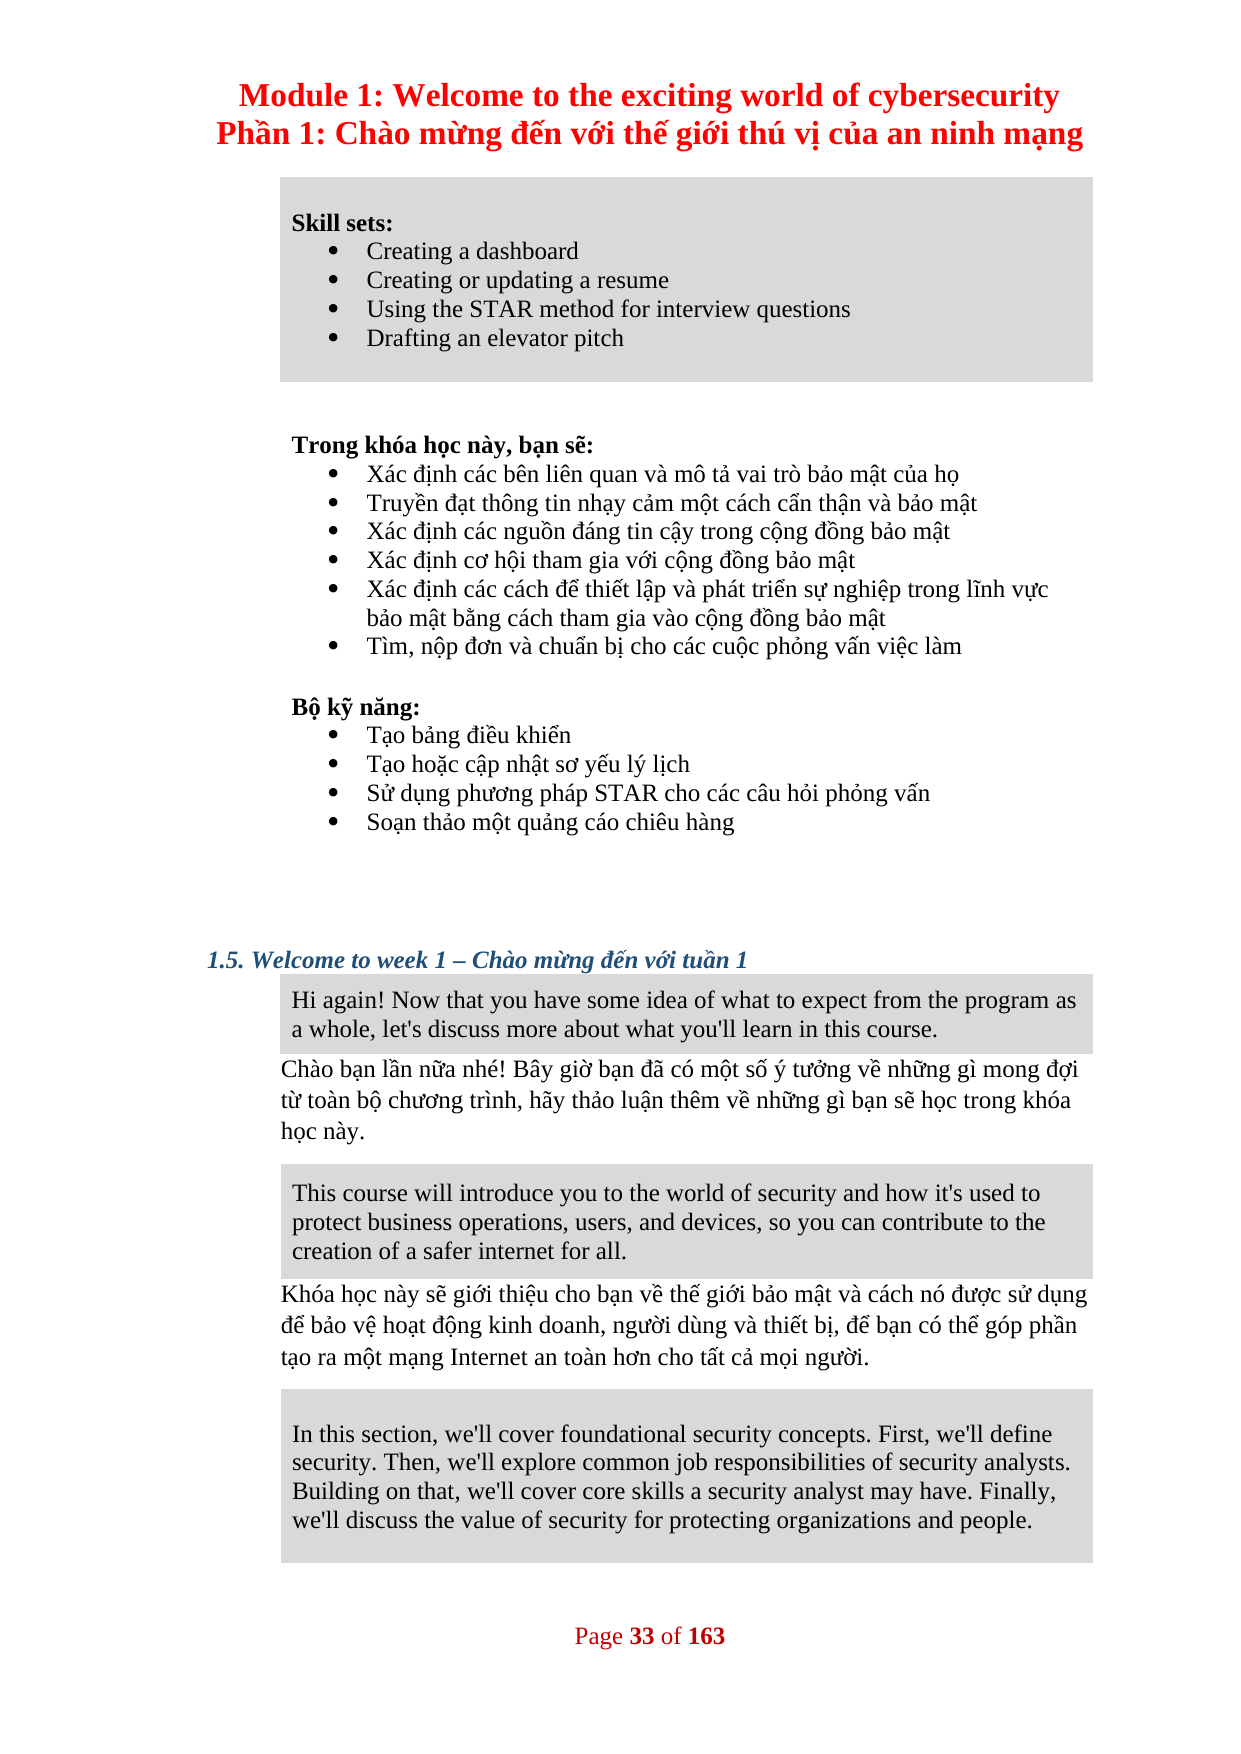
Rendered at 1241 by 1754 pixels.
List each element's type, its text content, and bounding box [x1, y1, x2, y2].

table_cell Bộ kỹ năng: Tạo bảng điều khiển Tạo hoặc cập nhật sơ yếu lý lịch Sử dụng phương pháp STAR cho các câu hỏi phỏng vấn Soạn thảo một quảng cáo chiêu hàng [280, 660, 1093, 867]
table_header Hi again! Now that you have some idea of what to expect from the program as a whole, let's discuss more about what you'll learn in this course. [280, 974, 1093, 1054]
text Chào bạn lần nữa nhé! Bây giờ bạn đã có một số ý tưởng về những gì mong đợi từ toàn bộ chương trình, hãy thảo luận thêm về những gì bạn sẽ học trong khóa học này. [281, 1054, 1092, 1145]
table_header In this section, we'll cover foundational security concepts. First, we'll define security. Then, we'll explore common job responsibilities of security analysts. Building on that, we'll cover core skills a security analyst may have. Finally, we'll discuss the value of security for protecting organizations and people. [281, 1389, 1093, 1563]
table_cell Skill sets: Creating a dashboard Creating or updating a resume Using the STAR method for interview questions Drafting an elevator pitch [280, 177, 1093, 382]
text Khóa học này sẽ giới thiệu cho bạn về thế giới bảo mật và cách nó được sử dụng để bảo vệ hoạt động kinh doanh, người dùng và thiết bị, để bạn có thể góp phần tạo ra một mạng Internet an toàn hơn cho tất cả mọi người. [281, 1279, 1092, 1370]
table_header This course will introduce you to the world of security and how it's used to protect business operations, users, and devices, so you can contribute to the creation of a safer internet for all. [281, 1164, 1093, 1279]
text 1.5. Welcome to week 1 – Chào mừng đến với tuần 1 [207, 946, 1092, 974]
table_header Trong khóa học này, bạn sẽ: Xác định các bên liên quan và mô tả vai trò bảo mật của họ Truyền đạt thông tin nhạy cảm một cách cẩn thận và bảo mật Xác định các nguồn đáng tin cậy trong cộng đồng bảo mật Xác định cơ hội tham gia với cộng đồng bảo mật Xác định các cách để thiết lập và phát triển sự nghiệp trong lĩnh vực bảo mật bằng cách tham gia vào cộng đồng bảo mật Tìm, nộp đơn và chuẩn bị cho các cuộc phỏng vấn việc làm [280, 430, 1093, 660]
